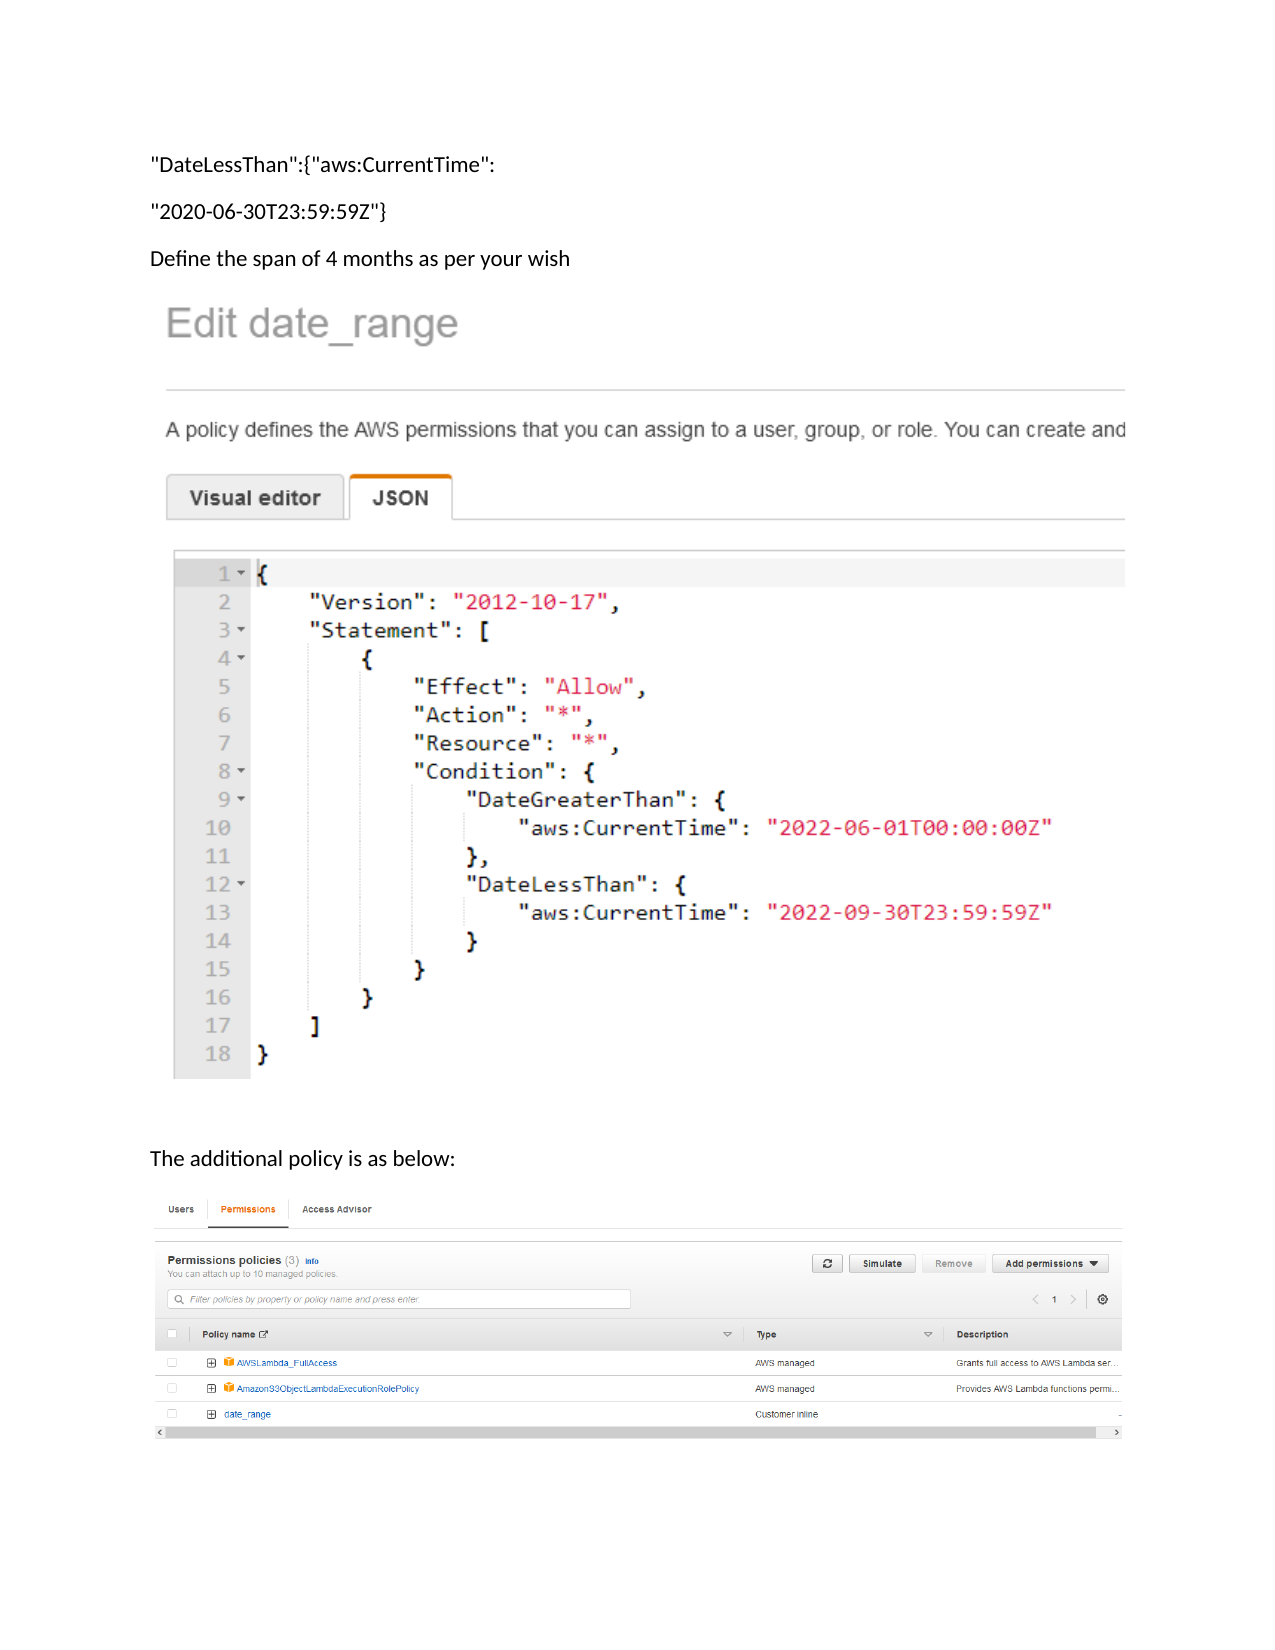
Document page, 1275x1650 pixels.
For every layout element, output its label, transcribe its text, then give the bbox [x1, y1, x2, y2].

text "DateLessThan":{"aws:CurrentTime": [150, 150, 1125, 178]
picture [150, 290, 1125, 1079]
text "2020-06-30T23:59:59Z"} [150, 197, 1125, 225]
picture [150, 1191, 1125, 1442]
text Define the span of 4 months as per your wish [150, 244, 1125, 272]
text The additional policy is as below: [150, 1144, 1125, 1172]
